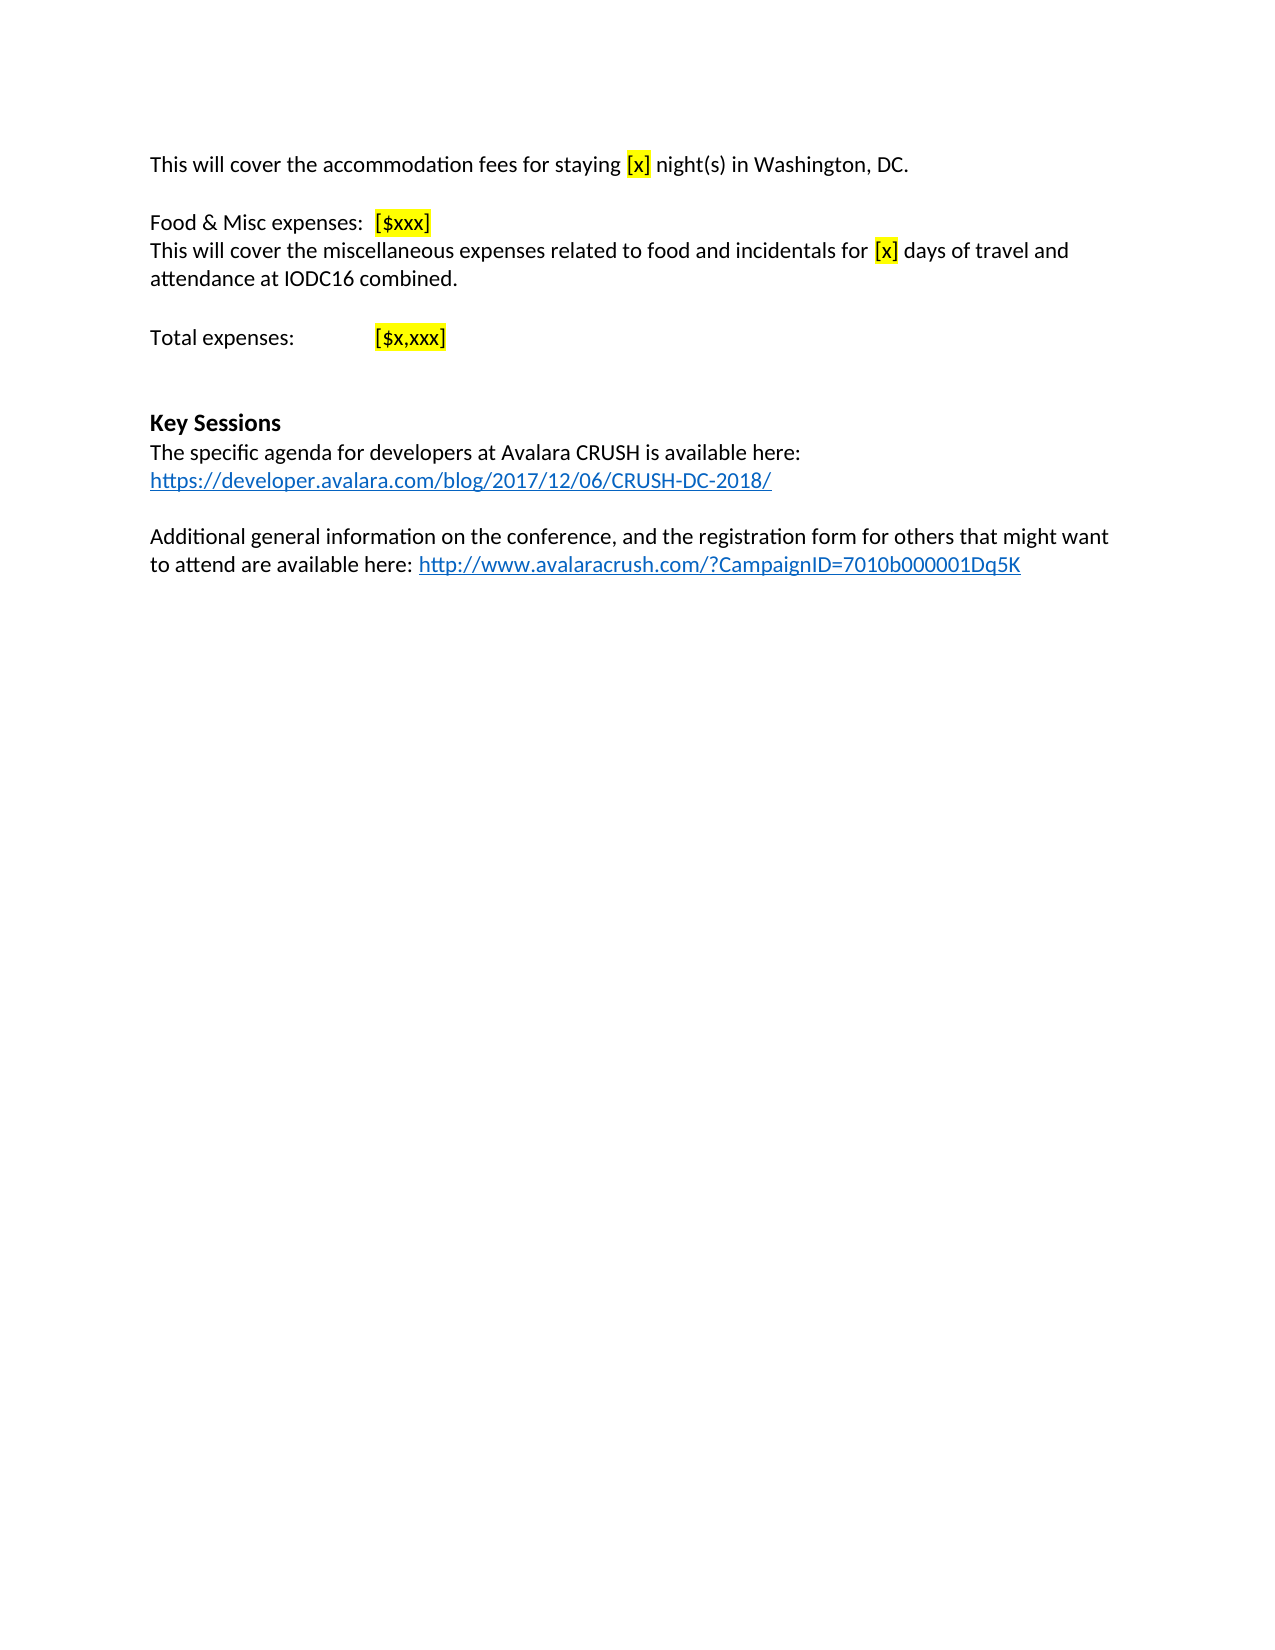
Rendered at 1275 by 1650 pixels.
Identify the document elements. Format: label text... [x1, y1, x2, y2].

text This will cover the accommodation fees for staying [x] night(s) in Washington, DC. [651, 150, 1125, 178]
text Key Sessions [150, 407, 1125, 438]
text This will cover the accommodation fees for staying [x] night(s) in Washington, DC. [150, 150, 627, 178]
text The specific agenda for developers at Avalara CRUSH is available here: https://developer.avalara.com/blog/2017/12/06/CRUSH-DC-2018/ [150, 438, 1125, 494]
text Additional general information on the conference, and the registration form for others that might want to attend are available here: http://www.avalaracrush.com/?CampaignID=7010b000001Dq5K [150, 522, 1125, 578]
text This will cover the miscellaneous expenses related to food and incidentals for [x] days of travel and attendance at IODC16 combined. [150, 237, 1125, 293]
text Food & Misc expenses: [$xxx] [150, 208, 1125, 237]
text Total expenses: [$x,xxx] [150, 293, 1125, 351]
